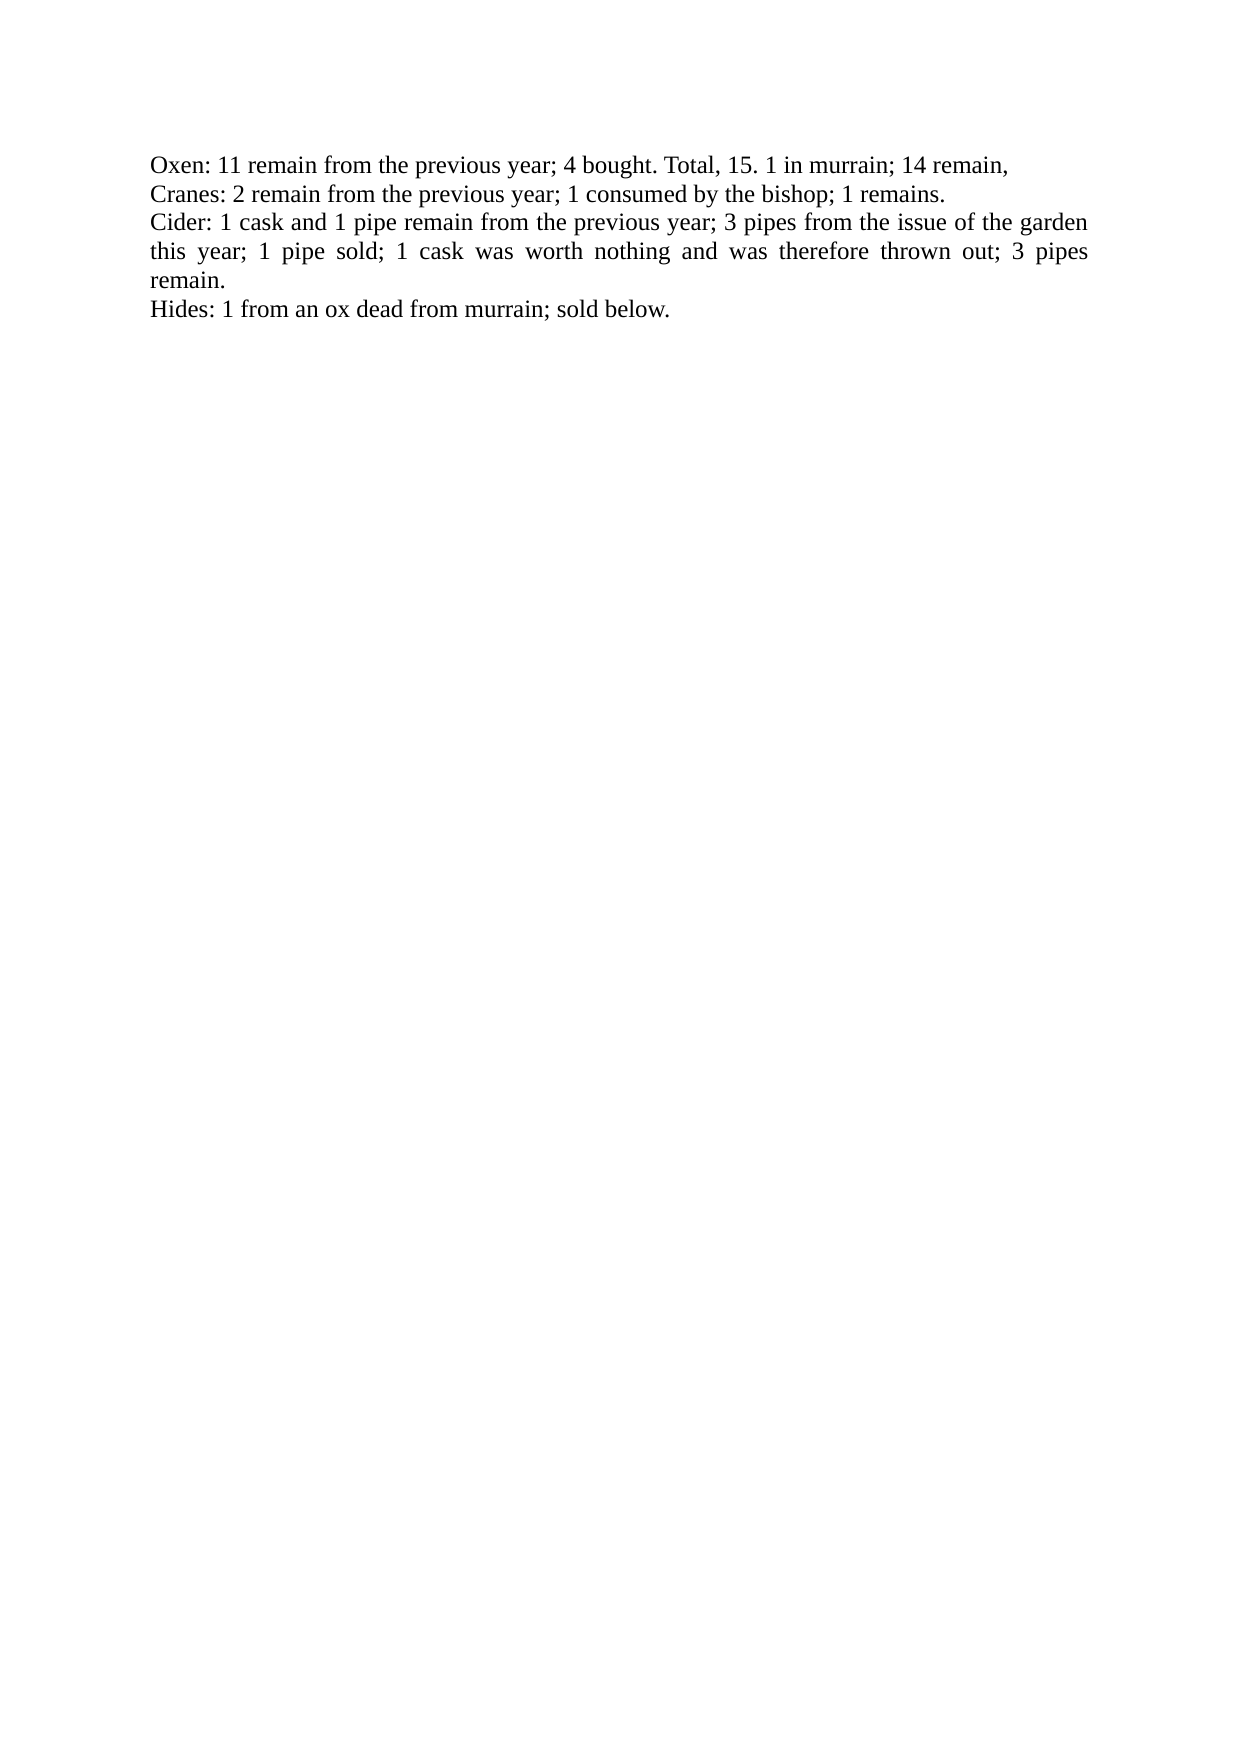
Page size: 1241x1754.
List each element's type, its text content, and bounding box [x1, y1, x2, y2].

text Cranes: 2 remain from the previous year; 1 consumed by the bishop; 1 remains. [150, 179, 1090, 207]
text Oxen: 11 remain from the previous year; 4 bought. Total, 15. 1 in murrain; 14 remain, [150, 150, 1090, 179]
text Hides: 1 from an ox dead from murrain; sold below. [150, 294, 1090, 322]
text Cider: 1 cask and 1 pipe remain from the previous year; 3 pipes from the issue of the garden this year; 1 pipe sold; 1 cask was worth nothing and was therefore thrown out; 3 pipes remain. [150, 207, 1090, 294]
